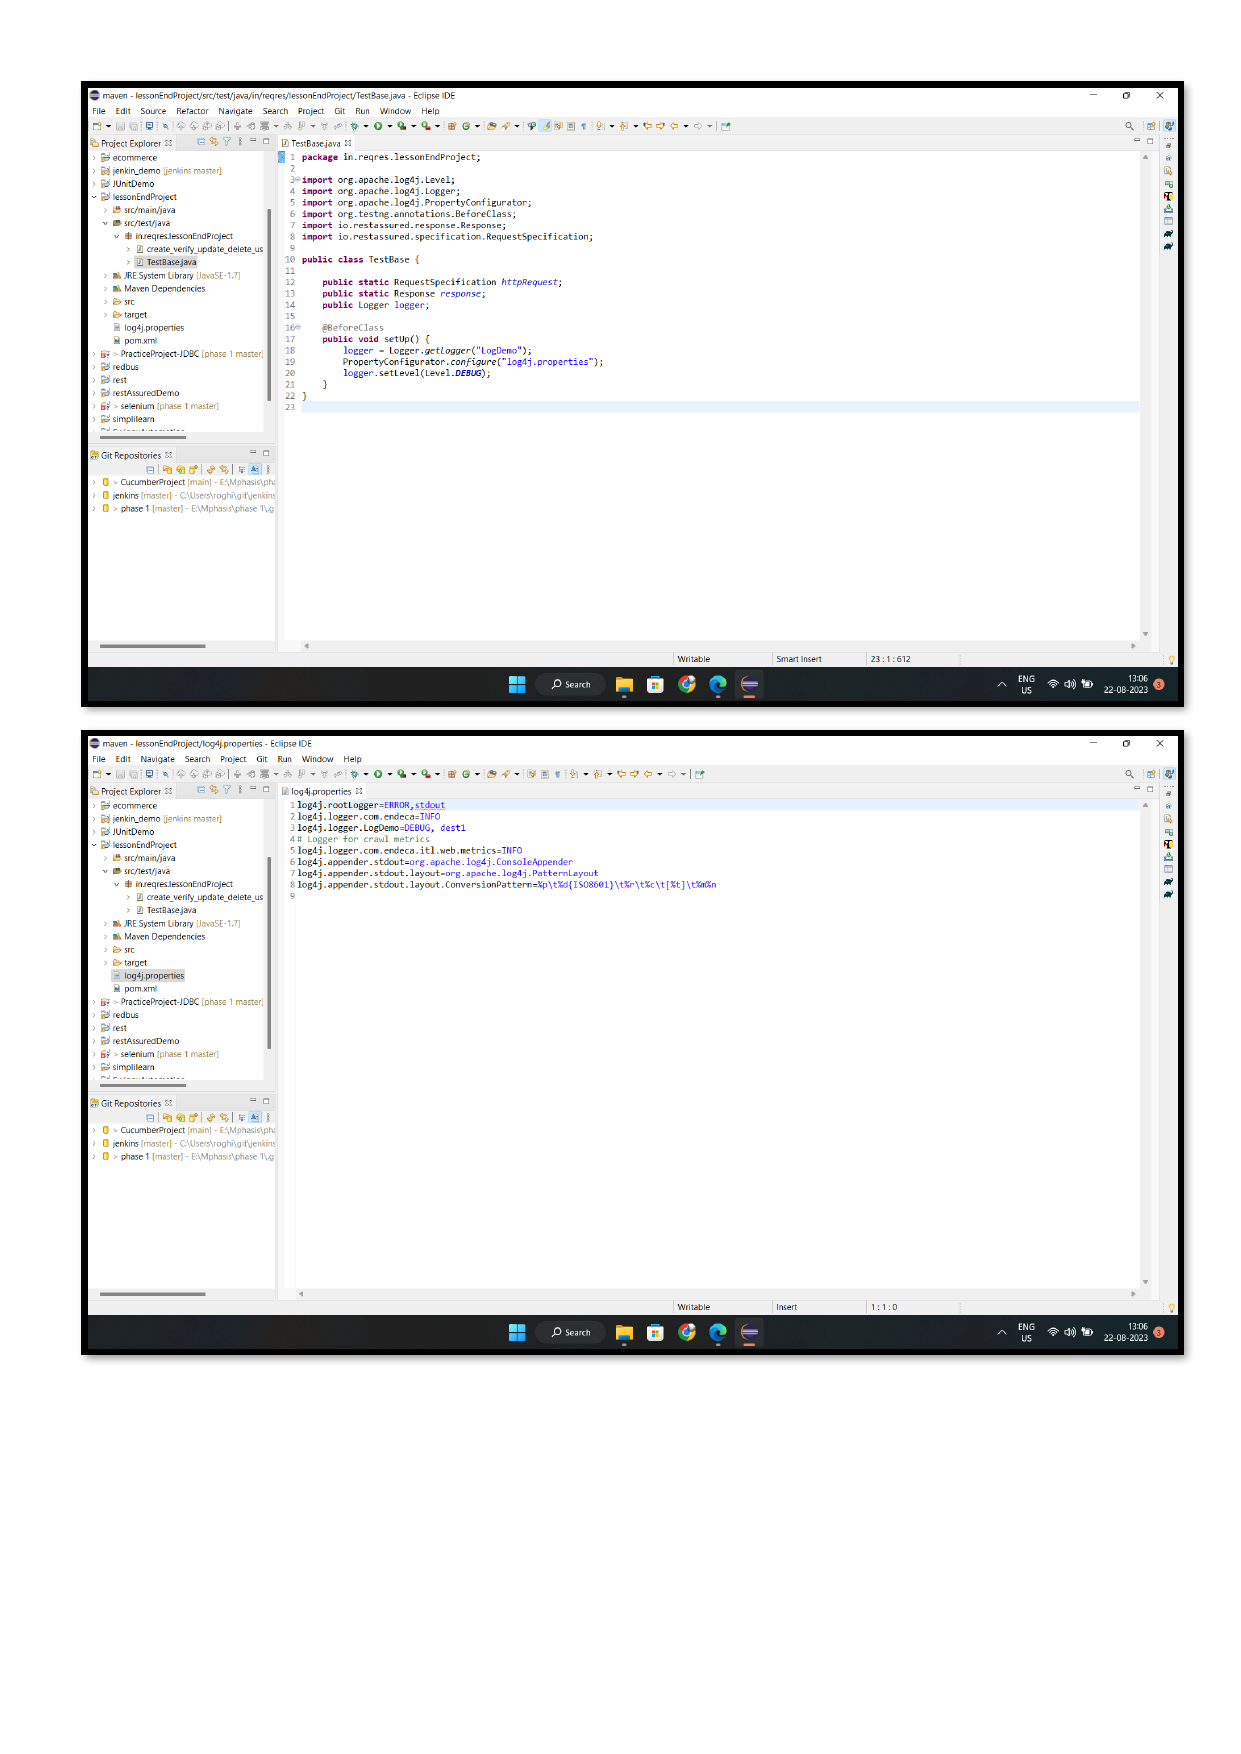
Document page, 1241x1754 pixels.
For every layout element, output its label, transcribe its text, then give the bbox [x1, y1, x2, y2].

picture [88, 736, 1178, 1349]
picture [88, 88, 1178, 701]
